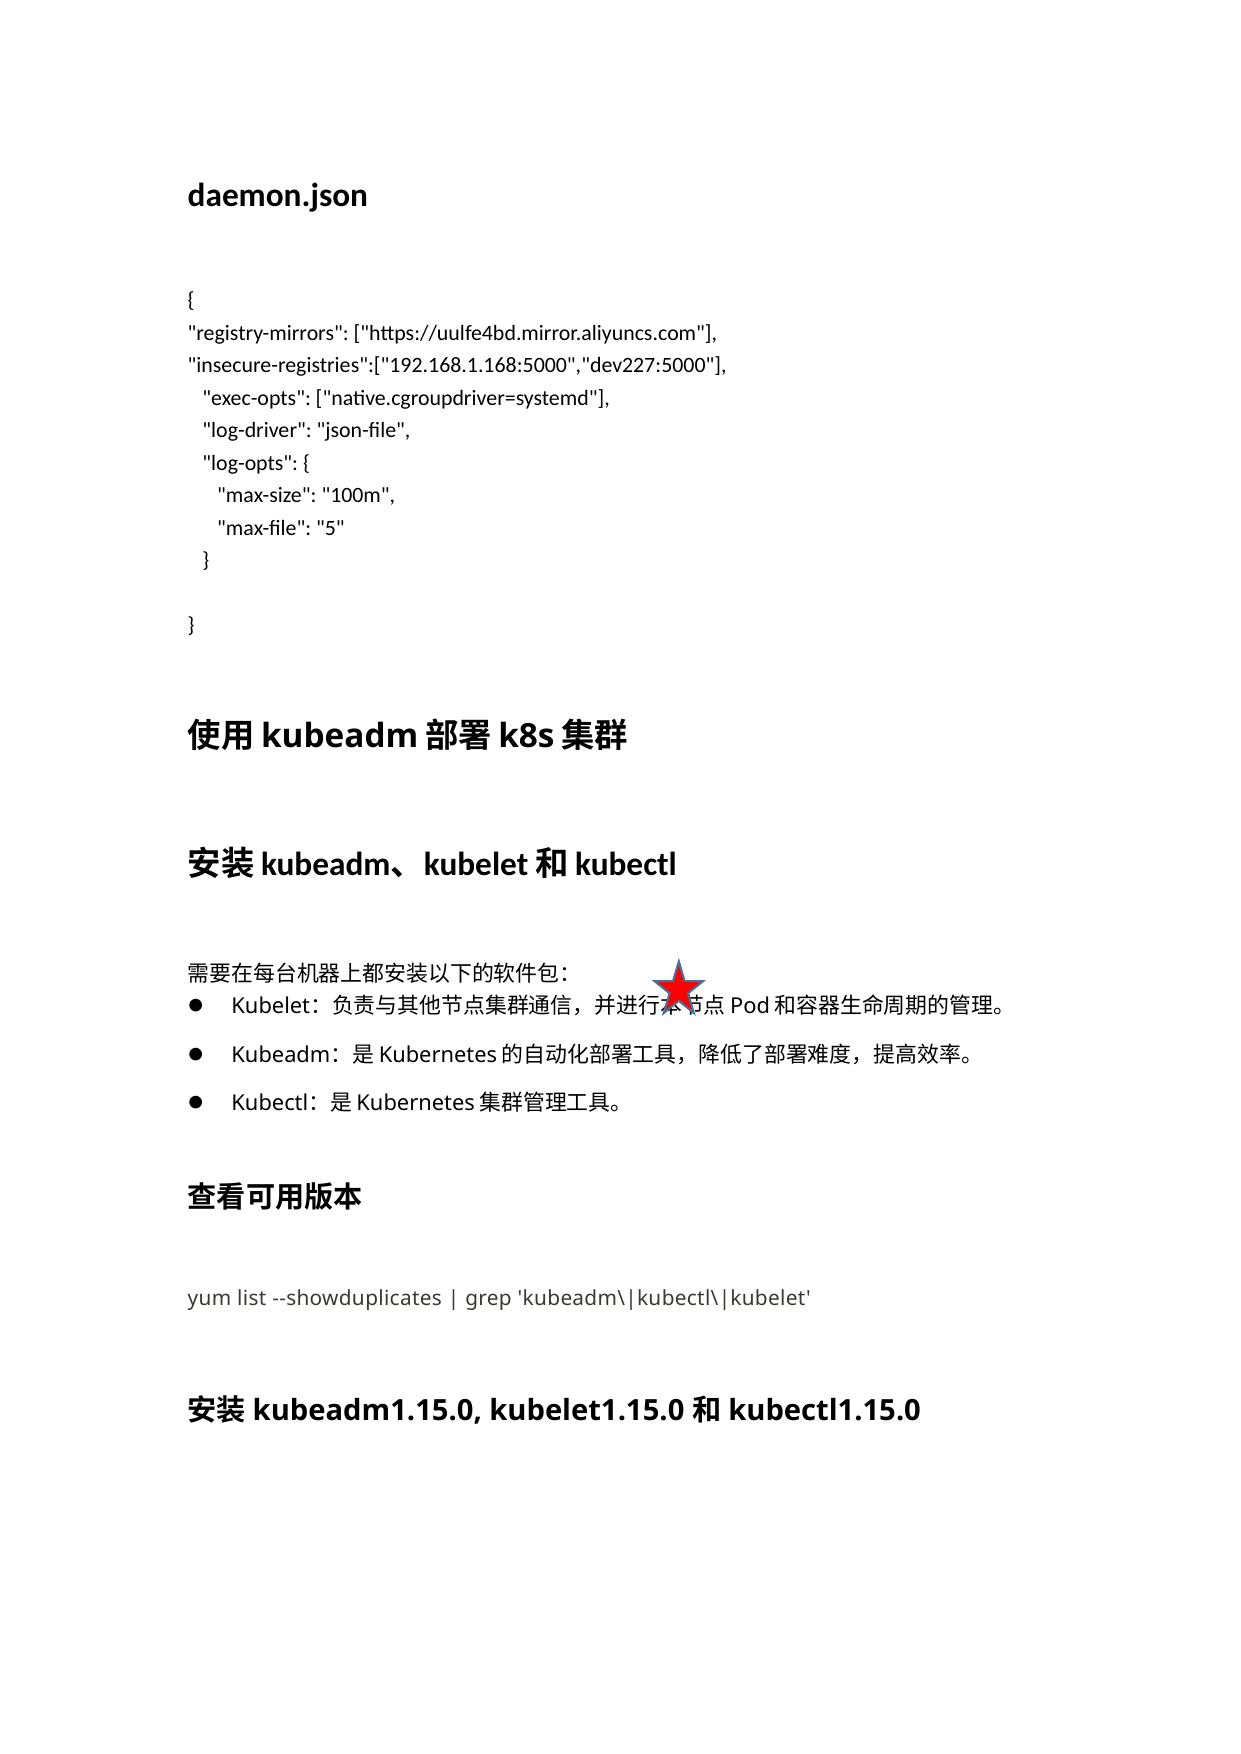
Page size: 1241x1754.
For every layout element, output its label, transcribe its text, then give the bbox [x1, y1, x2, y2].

text yum list --showduplicates | grep 'kubeadm\|kubectl\|kubelet' [187, 1281, 1053, 1313]
subtitle 安装 kubeadm1.15.0, kubelet1.15.0 和 kubectl1.15.0 [187, 1375, 1053, 1440]
text "log-driver": "json-file", [187, 414, 1053, 446]
subtitle 查看可用版本 [187, 1162, 1053, 1227]
list Kubeadm：是Kubernetes的自动化部署工具，降低了部署难度，提高效率。 [187, 1036, 1053, 1069]
subtitle 安装kubeadm、kubelet和kubectl [187, 828, 1053, 893]
text "log-opts": { [187, 446, 1053, 479]
list Kubelet：负责与其他节点集群通信，并进行本节点Pod和容器生命周期的管理。 [187, 988, 1053, 1020]
text } [187, 609, 1053, 641]
list Kubectl：是Kubernetes集群管理工具。 [187, 1084, 1053, 1117]
text "insecure-registries":["192.168.1.168:5000","dev227:5000"], [187, 349, 1053, 381]
text 需要在每台机器上都安装以下的软件包： [187, 955, 1053, 988]
text "max-size": "100m", [187, 479, 1053, 511]
text { [187, 284, 1053, 316]
text "registry-mirrors": ["https://uulfe4bd.mirror.aliyuncs.com"], [187, 316, 1053, 349]
text } [187, 544, 1053, 576]
text "max-file": "5" [187, 511, 1053, 544]
text "exec-opts": ["native.cgroupdriver=systemd"], [187, 381, 1053, 414]
subtitle daemon.json [187, 162, 1053, 227]
subtitle 使用kubeadm部署k8s集群 [187, 701, 1053, 766]
